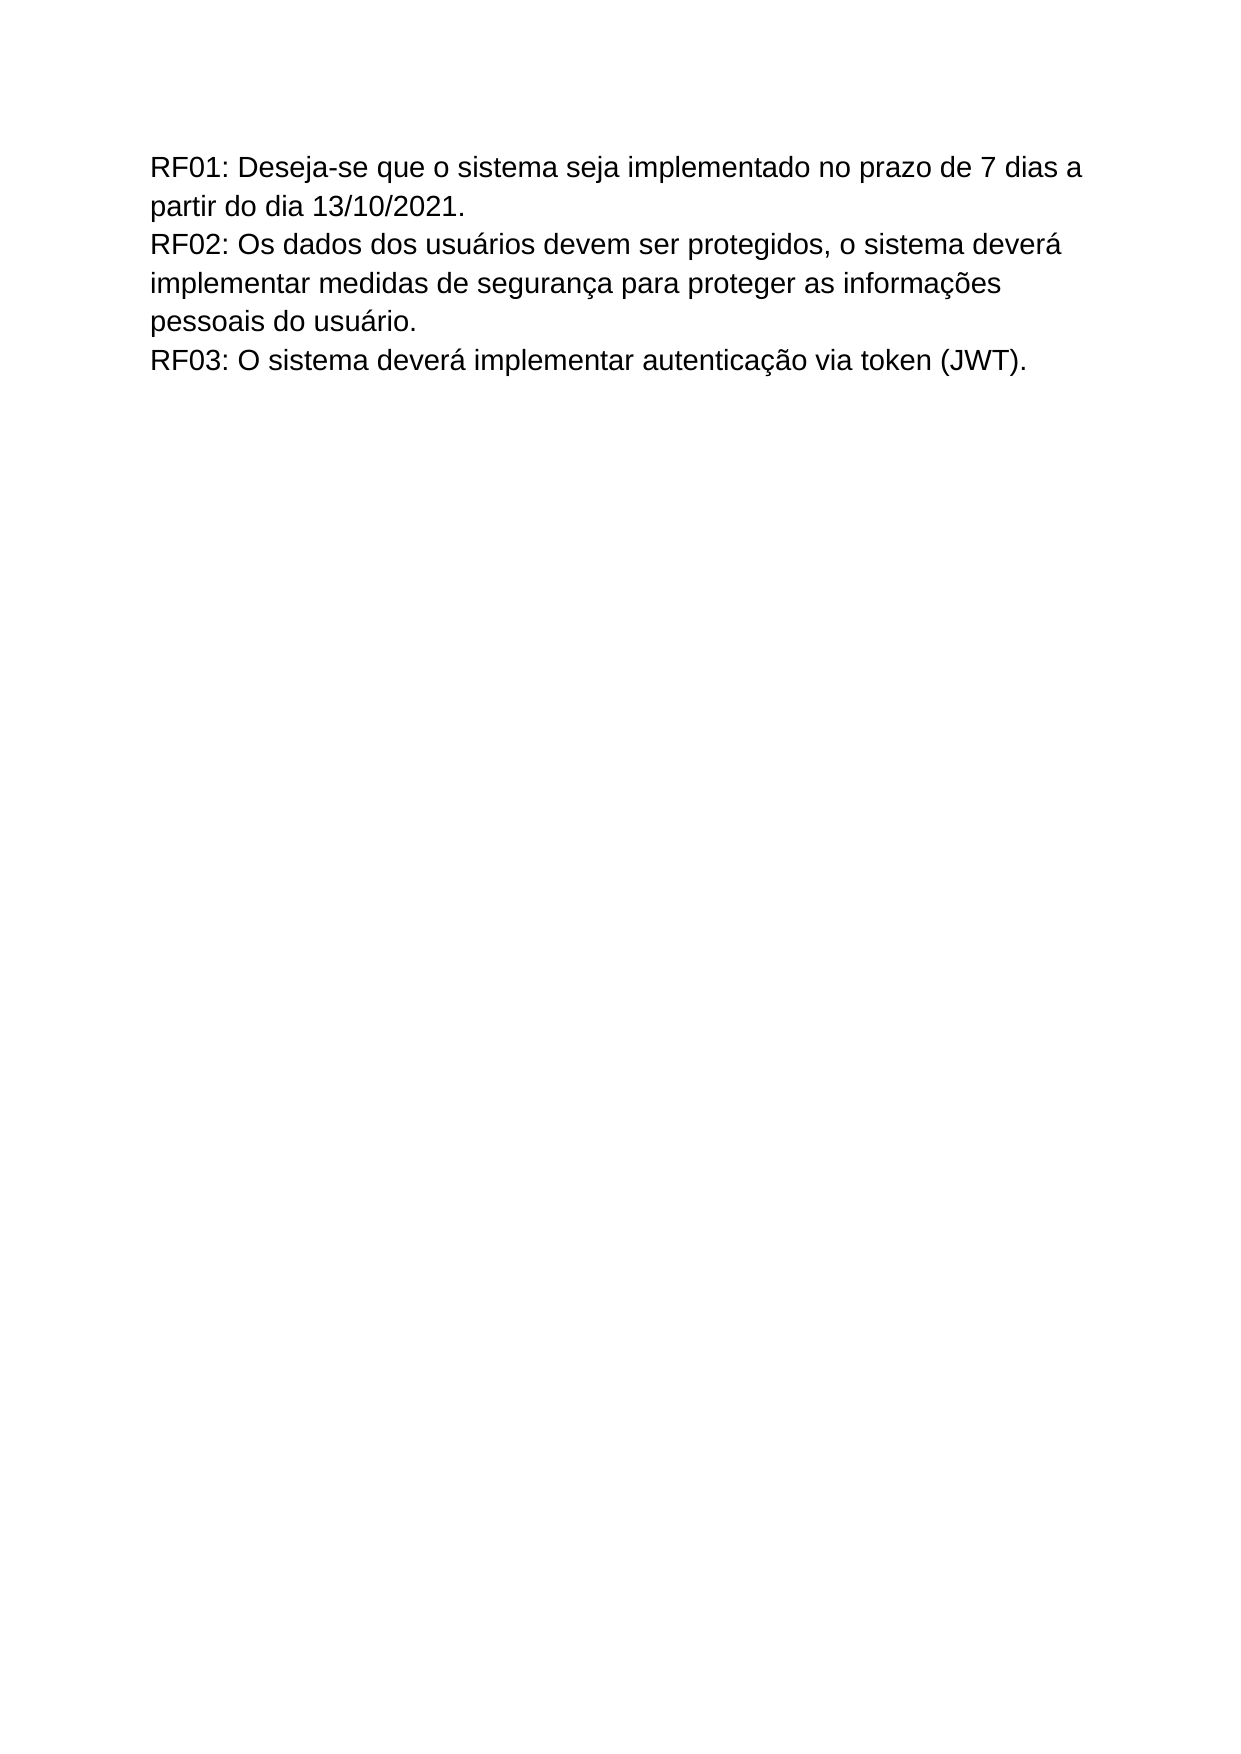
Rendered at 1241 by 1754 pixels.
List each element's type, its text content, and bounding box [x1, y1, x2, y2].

text RF02: Os dados dos usuários devem ser protegidos, o sistema deverá implementar medidas de segurança para proteger as informações pessoais do usuário. [150, 227, 1090, 338]
text RF01: Deseja-se que o sistema seja implementado no prazo de 7 dias a partir do dia 13/10/2021. [150, 150, 1090, 222]
text RF03: O sistema deverá implementar autenticação via token (JWT). [150, 343, 1090, 376]
